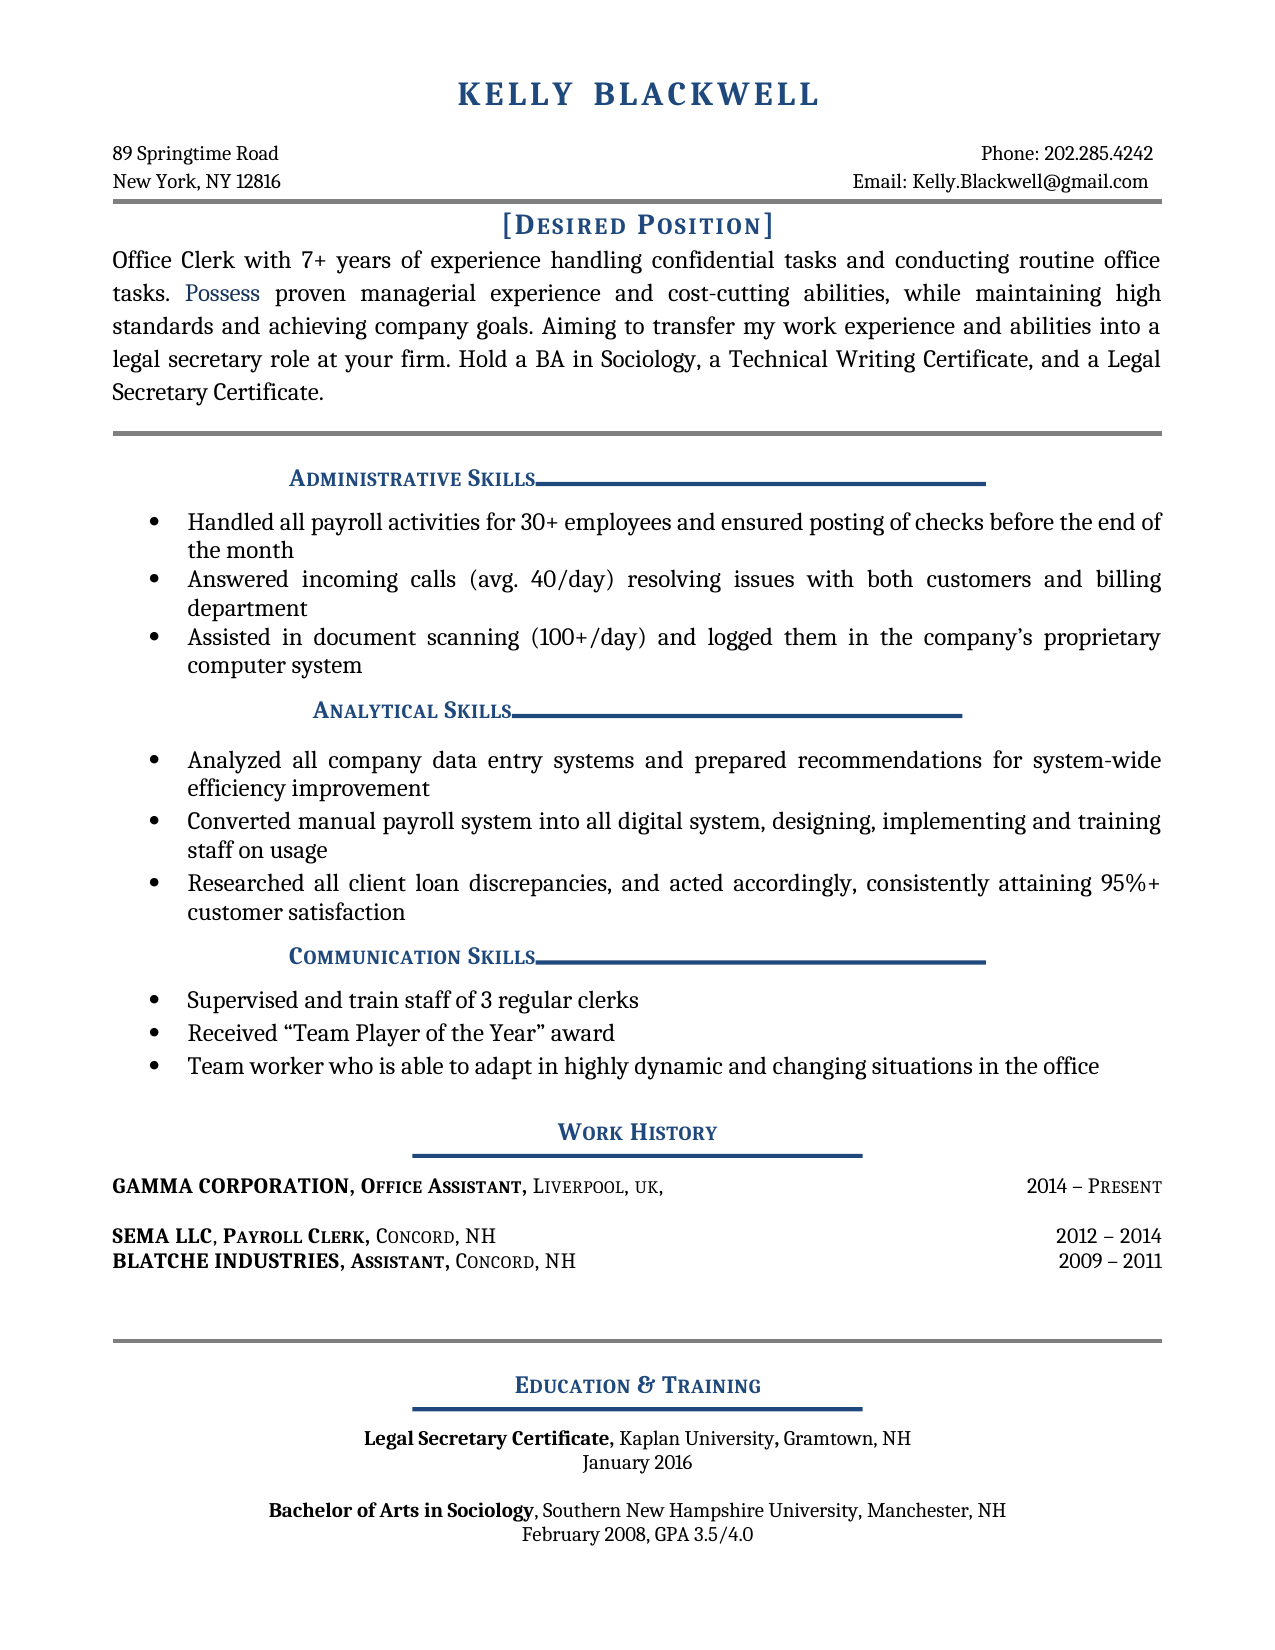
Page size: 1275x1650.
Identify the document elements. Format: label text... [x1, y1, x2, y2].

text GAMMA CORPORATION, Office Assistant, Liverpool, uk, 2014 – Present [112, 1173, 1162, 1224]
subtitle Analytical Skills [112, 705, 1162, 722]
text Legal Secretary Certificate, Kaplan University, Gramtown, NH [112, 1426, 1162, 1450]
subtitle Work History [112, 1118, 1162, 1146]
text SEMA LLC, Payroll Clerk, Concord, NH 2012 – 2014 [112, 1224, 1162, 1249]
list Handled all payroll activities for 30+ employees and ensured posting of checks before the end of the month [150, 507, 1162, 565]
list Analyzed all company data entry systems and prepared recommendations for system-wide efficiency improvement [150, 746, 1162, 803]
list Answered incoming calls (avg. 40/day) resolving issues with both customers and billing department [150, 565, 1162, 622]
subtitle Communication Skills [112, 951, 1162, 968]
subtitle Education & Training [112, 1371, 1162, 1400]
list Converted manual payroll system into all digital system, designing, implementing and training staff on usage [150, 807, 1162, 865]
text KELLY BLACKWELL [112, 75, 1162, 142]
text February 2008, GPA 3.5/4.0 [112, 1522, 1162, 1546]
text Blatche Industries, Assistant, Concord, NH 2009 – 2011 [112, 1249, 1162, 1325]
text 89 Springtime Road Phone: 202.285.4242 [112, 142, 1162, 166]
list Team worker who is able to adapt in highly dynamic and changing situations in the office [150, 1052, 1162, 1081]
text Office Clerk with 7+ years of experience handling confidential tasks and conducting routine office tasks. Possess proven managerial experience and cost-cutting abilities, while maintaining high standards and achieving company goals. Aiming to transfer my work experience and abilities into a legal secretary role at your firm. Hold a BA in Sociology, a Technical Writing Certificate, and a Legal Secretary Certificate. [112, 246, 1162, 407]
text New York, NY 12816 Email: Kelly.Blackwell@gmail.com [112, 169, 1162, 193]
list Researched all client loan discrepancies, and acted accordingly, consistently attaining 95%+ customer satisfaction [150, 869, 1162, 926]
list Supervised and train staff of 3 regular clerks [150, 986, 1162, 1015]
text Bachelor of Arts in Sociology, Southern New Hampshire University, Manchester, NH [112, 1498, 1162, 1522]
subtitle [Desired Position] [112, 208, 1162, 242]
subtitle Administrative Skills [112, 473, 1162, 489]
list Received “Team Player of the Year” award [150, 1019, 1162, 1048]
list Assisted in document scanning (100+/day) and logged them in the company’s proprietary computer system [150, 622, 1162, 680]
text January 2016 [112, 1450, 1162, 1474]
